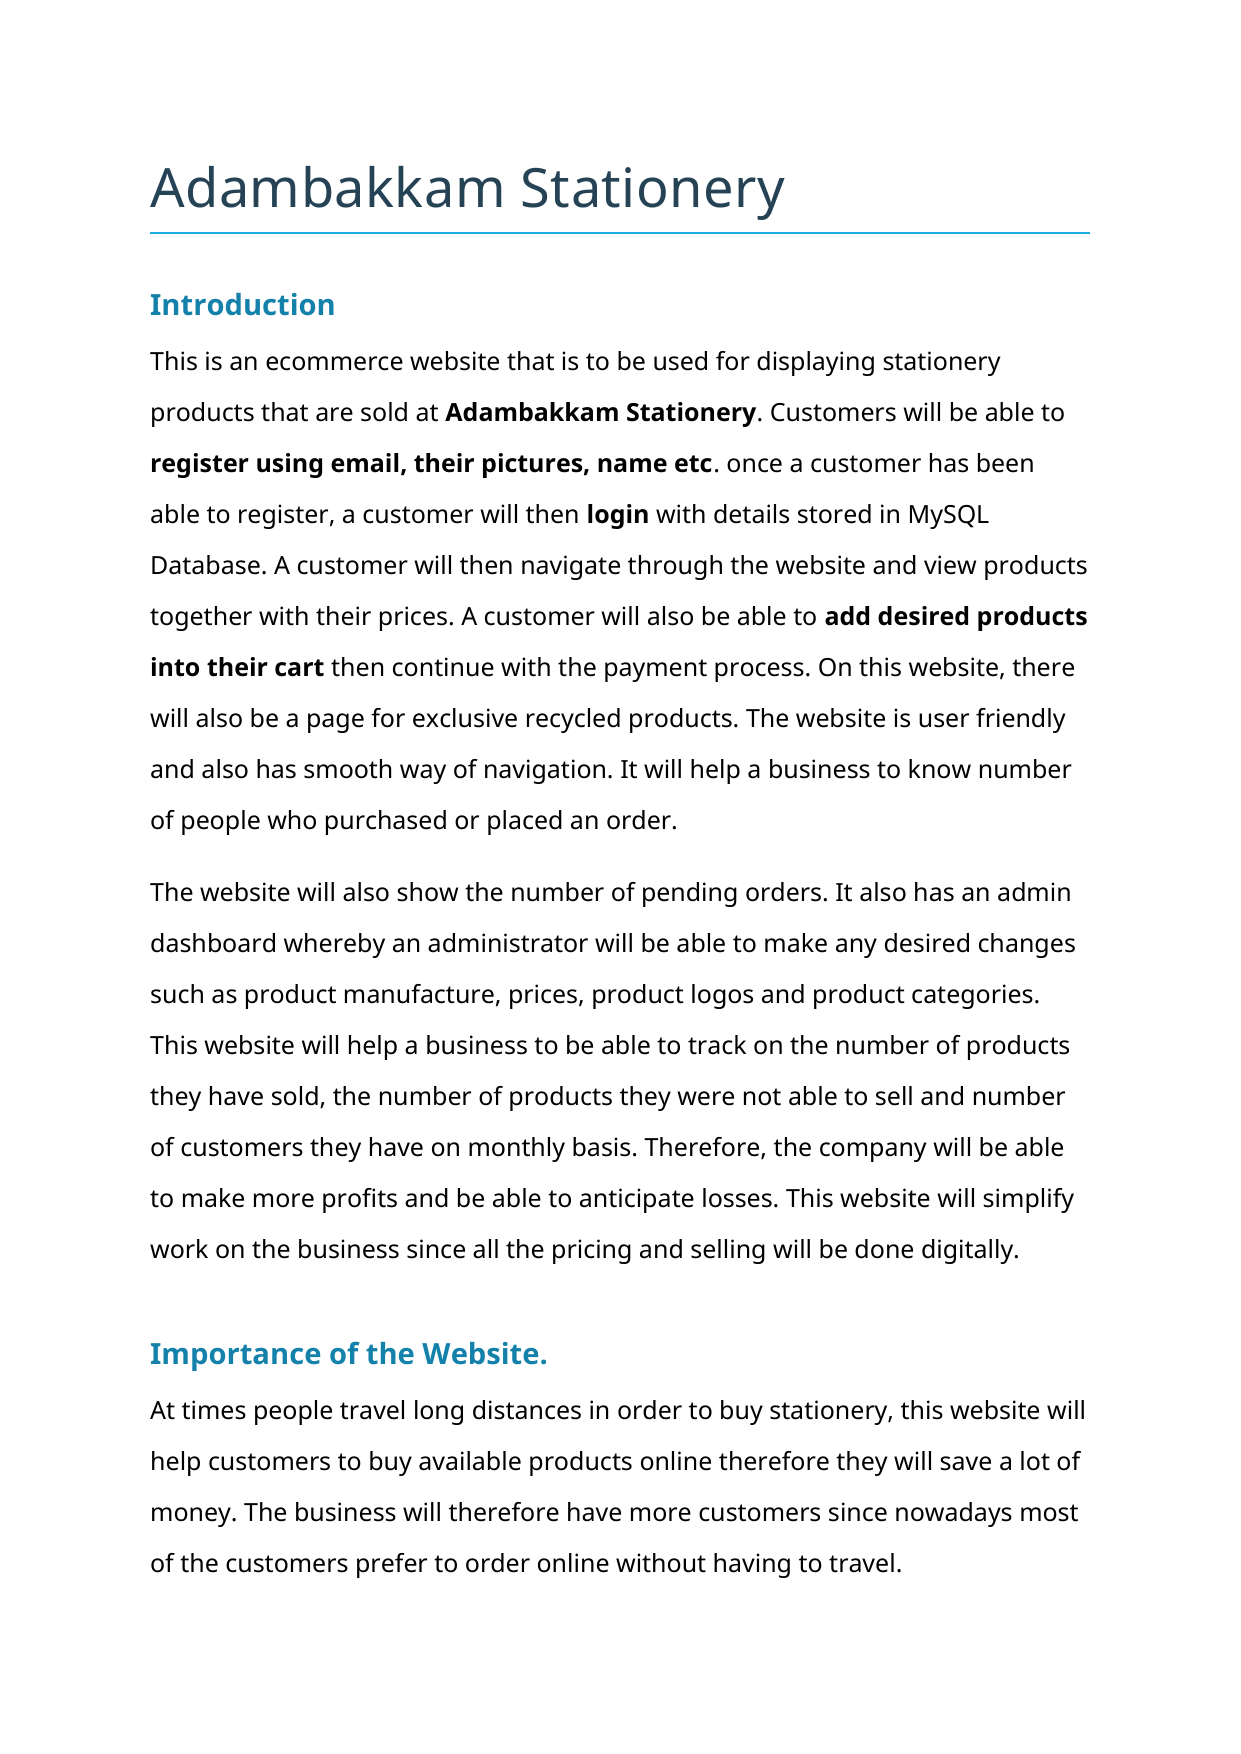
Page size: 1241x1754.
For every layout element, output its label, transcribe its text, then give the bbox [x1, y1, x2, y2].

text The website will also show the number of pending orders. It also has an admin dashboard whereby an administrator will be able to make any desired changes such as product manufacture, prices, product logos and product categories. This website will help a business to be able to track on the number of products they have sold, the number of products they were not able to sell and number of customers they have on monthly basis. Therefore, the company will be able to make more profits and be able to anticipate losses. This website will simplify work on the business since all the pricing and selling will be done digitally. [150, 875, 1090, 1266]
text At times people travel long distances in order to buy stationery, this website will help customers to buy available products online therefore they will save a lot of money. The business will therefore have more customers since nowadays most of the customers prefer to order online without having to travel. [150, 1393, 1090, 1580]
title Adambakkam Stationery [150, 150, 1090, 232]
subtitle Introduction [150, 284, 1090, 324]
text This is an ecommerce website that is to be used for displaying stationery products that are sold at Adambakkam Stationery. Customers will be able to register using email, their pictures, name etc. once a customer has been able to register, a customer will then login with details stored in MySQL Database. A customer will then navigate through the website and view products together with their prices. A customer will also be able to add desired products into their cart then continue with the payment process. On this website, there will also be a page for exclusive recycled products. The website is user friendly and also has smooth way of navigation. It will help a business to know number of people who purchased or placed an order. [150, 344, 1090, 837]
subtitle Importance of the Website. [150, 1333, 1090, 1373]
